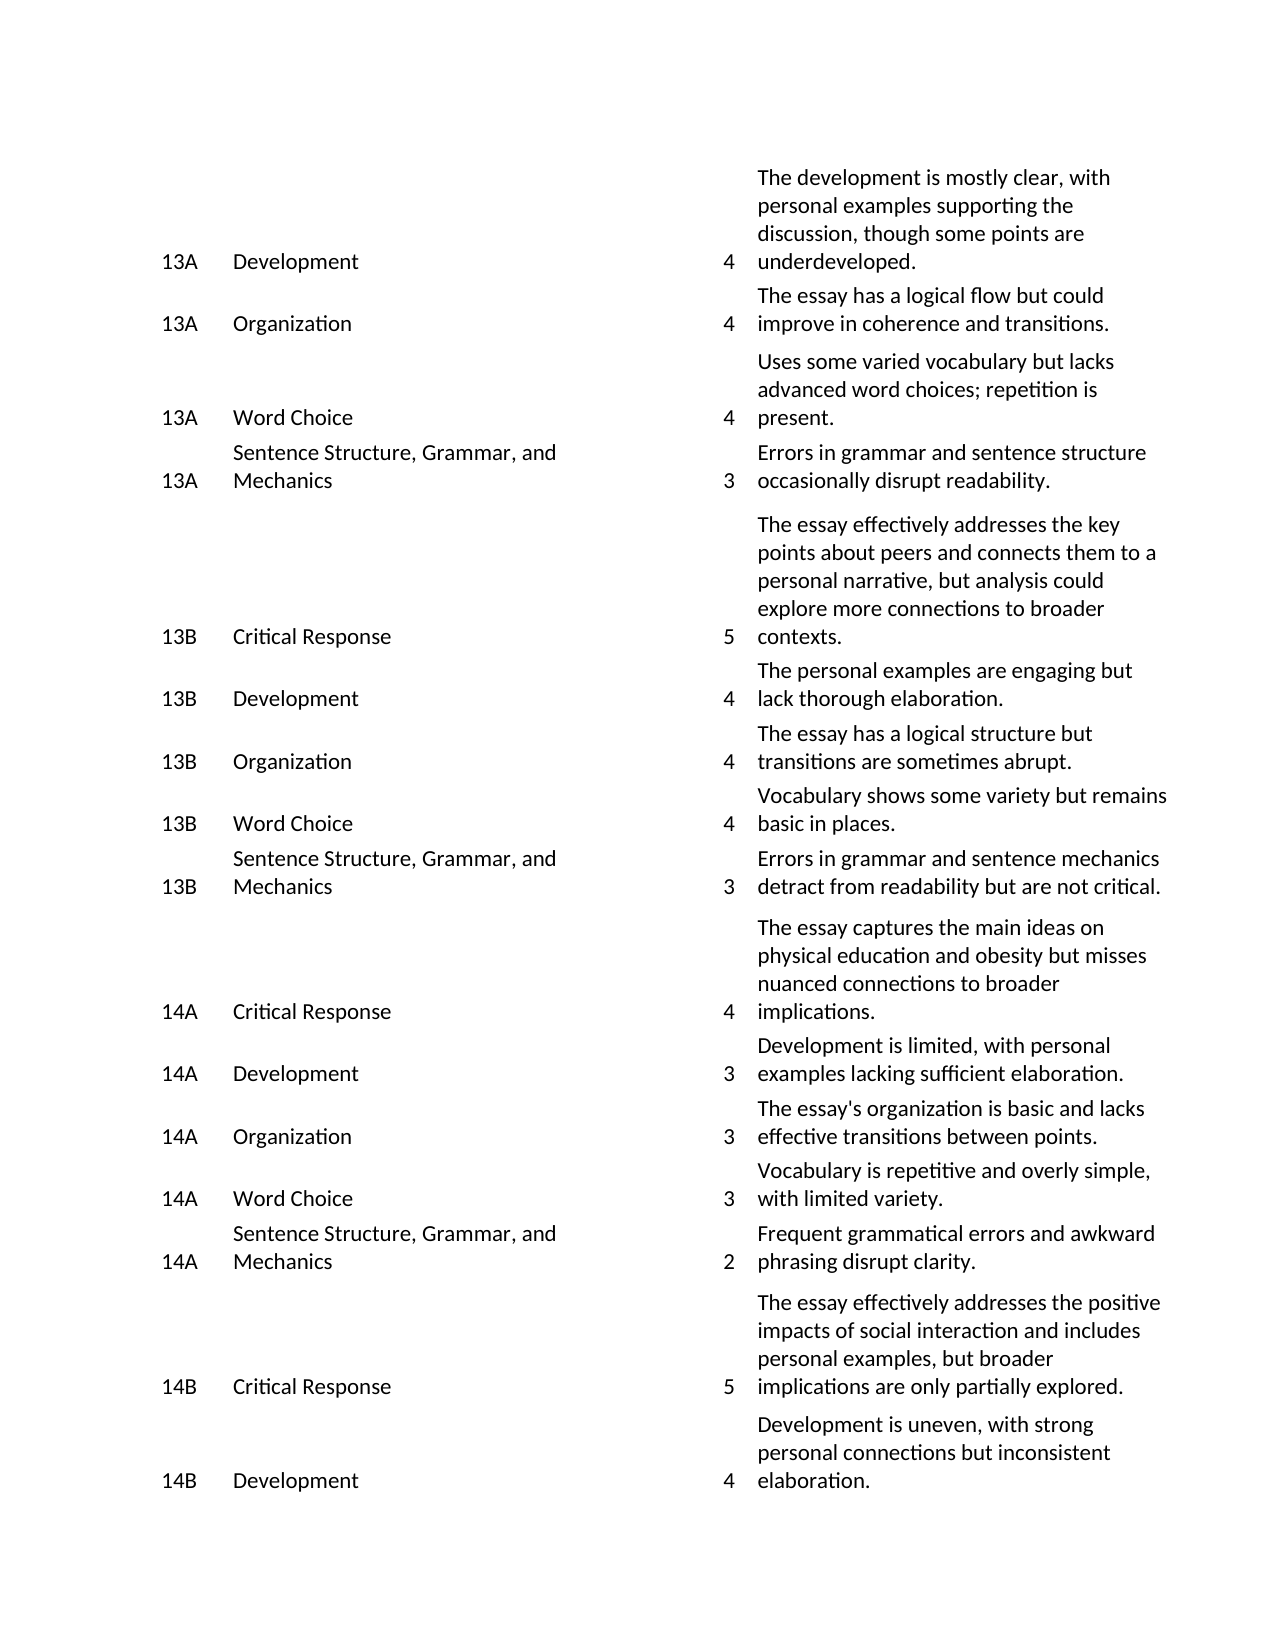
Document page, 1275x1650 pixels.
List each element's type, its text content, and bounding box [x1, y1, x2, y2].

table_cell Critical Response [222, 494, 673, 650]
table_cell 14A [150, 1088, 222, 1150]
table_cell Sentence Structure, Grammar, and Mechanics [222, 431, 673, 494]
table_cell 4 [673, 150, 746, 275]
table_cell 14A [150, 900, 222, 1025]
table_cell The personal examples are engaging but lack thorough elaboration. [746, 650, 1179, 712]
table_cell Frequent grammatical errors and awkward phrasing disrupt clarity. [746, 1213, 1179, 1275]
table_cell Word Choice [222, 775, 673, 837]
table_cell Development [222, 650, 673, 712]
table_cell 13B [150, 650, 222, 712]
table_cell 4 [673, 900, 746, 1025]
table_cell Errors in grammar and sentence mechanics detract from readability but are not critical. [746, 838, 1179, 900]
table_cell The essay has a logical structure but transitions are sometimes abrupt. [746, 713, 1179, 775]
table_cell 3 [673, 431, 746, 494]
table_cell Development [222, 1400, 673, 1494]
table_cell 2 [673, 1213, 746, 1275]
table_cell 14A [150, 1150, 222, 1212]
table_cell The development is mostly clear, with personal examples supporting the discussion, though some points are underdeveloped. [746, 150, 1179, 275]
table_cell 14A [150, 1213, 222, 1275]
table_cell The essay's organization is basic and lacks effective transitions between points. [746, 1088, 1179, 1150]
table_cell 3 [673, 1088, 746, 1150]
table_cell 4 [673, 1400, 746, 1494]
table_cell 4 [673, 775, 746, 837]
table_cell Organization [222, 713, 673, 775]
table_cell 3 [673, 838, 746, 900]
table_cell 13B [150, 775, 222, 837]
table_cell 14B [150, 1275, 222, 1400]
table_cell 13B [150, 713, 222, 775]
table_cell Sentence Structure, Grammar, and Mechanics [222, 838, 673, 900]
table_cell 4 [673, 713, 746, 775]
table_cell The essay has a logical flow but could improve in coherence and transitions. [746, 275, 1179, 337]
table_cell 13A [150, 150, 222, 275]
table_cell 4 [673, 338, 746, 431]
table_cell Errors in grammar and sentence structure occasionally disrupt readability. [746, 431, 1179, 494]
table_cell 5 [673, 1275, 746, 1400]
table_cell Word Choice [222, 338, 673, 431]
table_cell Sentence Structure, Grammar, and Mechanics [222, 1213, 673, 1275]
table_cell 13A [150, 431, 222, 494]
table_cell 14A [150, 1025, 222, 1087]
table_cell Word Choice [222, 1150, 673, 1212]
table_cell 3 [673, 1150, 746, 1212]
table_cell Critical Response [222, 1275, 673, 1400]
table_cell Vocabulary shows some variety but remains basic in places. [746, 775, 1179, 837]
table_cell The essay effectively addresses the key points about peers and connects them to a personal narrative, but analysis could explore more connections to broader contexts. [746, 494, 1179, 650]
table_cell 13B [150, 494, 222, 650]
table_cell Development is uneven, with strong personal connections but inconsistent elaboration. [746, 1400, 1179, 1494]
table_cell Organization [222, 1088, 673, 1150]
table_cell Organization [222, 275, 673, 337]
table_cell The essay effectively addresses the positive impacts of social interaction and includes personal examples, but broader implications are only partially explored. [746, 1275, 1179, 1400]
table_cell Development [222, 150, 673, 275]
table_cell 4 [673, 650, 746, 712]
table_cell The essay captures the main ideas on physical education and obesity but misses nuanced connections to broader implications. [746, 900, 1179, 1025]
table_cell Critical Response [222, 900, 673, 1025]
table_cell 5 [673, 494, 746, 650]
table_cell Uses some varied vocabulary but lacks advanced word choices; repetition is present. [746, 338, 1179, 431]
table_cell Development is limited, with personal examples lacking sufficient elaboration. [746, 1025, 1179, 1087]
table_cell 3 [673, 1025, 746, 1087]
table_cell 4 [673, 275, 746, 337]
table_cell 13A [150, 275, 222, 337]
table_cell Development [222, 1025, 673, 1087]
table_cell 14B [150, 1400, 222, 1494]
table_cell Vocabulary is repetitive and overly simple, with limited variety. [746, 1150, 1179, 1212]
table_cell 13A [150, 338, 222, 431]
table_cell 13B [150, 838, 222, 900]
